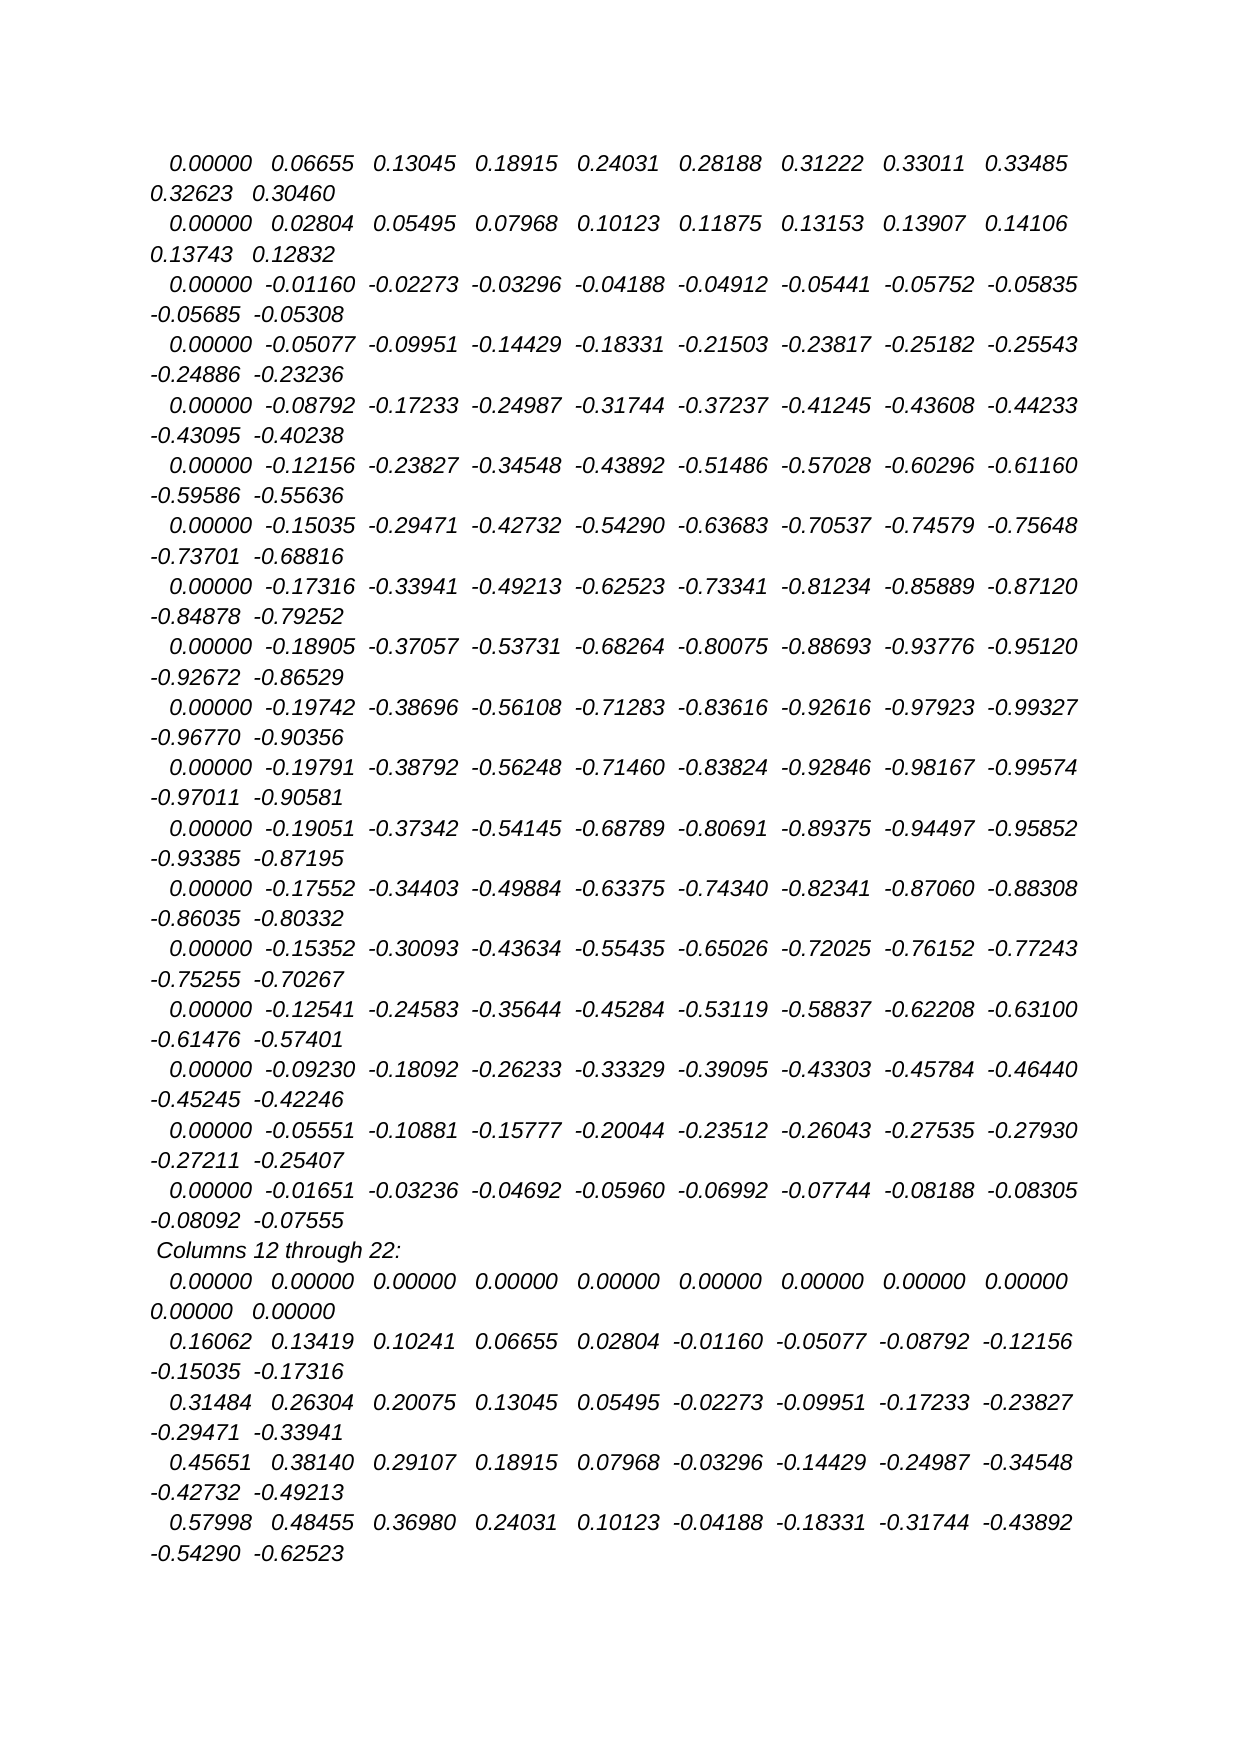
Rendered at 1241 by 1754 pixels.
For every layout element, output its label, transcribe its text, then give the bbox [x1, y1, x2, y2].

text 0.57998 0.48455 0.36980 0.24031 0.10123 -0.04188 -0.18331 -0.31744 -0.43892 -0.54290 -0.62523 [150, 1509, 1090, 1566]
text 0.00000 -0.19791 -0.38792 -0.56248 -0.71460 -0.83824 -0.92846 -0.98167 -0.99574 -0.97011 -0.90581 [150, 754, 1090, 811]
text 0.00000 -0.18905 -0.37057 -0.53731 -0.68264 -0.80075 -0.88693 -0.93776 -0.95120 -0.92672 -0.86529 [150, 633, 1090, 690]
text 0.00000 -0.12156 -0.23827 -0.34548 -0.43892 -0.51486 -0.57028 -0.60296 -0.61160 -0.59586 -0.55636 [150, 452, 1090, 509]
text 0.00000 -0.01651 -0.03236 -0.04692 -0.05960 -0.06992 -0.07744 -0.08188 -0.08305 -0.08092 -0.07555 [150, 1177, 1090, 1234]
text 0.00000 -0.12541 -0.24583 -0.35644 -0.45284 -0.53119 -0.58837 -0.62208 -0.63100 -0.61476 -0.57401 [150, 996, 1090, 1052]
text 0.00000 0.02804 0.05495 0.07968 0.10123 0.11875 0.13153 0.13907 0.14106 0.13743 0.12832 [150, 210, 1090, 267]
text 0.00000 -0.19742 -0.38696 -0.56108 -0.71283 -0.83616 -0.92616 -0.97923 -0.99327 -0.96770 -0.90356 [150, 694, 1090, 750]
text 0.00000 -0.19051 -0.37342 -0.54145 -0.68789 -0.80691 -0.89375 -0.94497 -0.95852 -0.93385 -0.87195 [150, 814, 1090, 871]
text 0.00000 -0.01160 -0.02273 -0.03296 -0.04188 -0.04912 -0.05441 -0.05752 -0.05835 -0.05685 -0.05308 [150, 271, 1090, 327]
text 0.00000 -0.15352 -0.30093 -0.43634 -0.55435 -0.65026 -0.72025 -0.76152 -0.77243 -0.75255 -0.70267 [150, 935, 1090, 992]
text 0.00000 -0.09230 -0.18092 -0.26233 -0.33329 -0.39095 -0.43303 -0.45784 -0.46440 -0.45245 -0.42246 [150, 1056, 1090, 1113]
text 0.45651 0.38140 0.29107 0.18915 0.07968 -0.03296 -0.14429 -0.24987 -0.34548 -0.42732 -0.49213 [150, 1449, 1090, 1506]
text 0.00000 -0.05077 -0.09951 -0.14429 -0.18331 -0.21503 -0.23817 -0.25182 -0.25543 -0.24886 -0.23236 [150, 331, 1090, 388]
text Columns 12 through 22: [150, 1237, 1090, 1264]
text 0.16062 0.13419 0.10241 0.06655 0.02804 -0.01160 -0.05077 -0.08792 -0.12156 -0.15035 -0.17316 [150, 1328, 1090, 1385]
text 0.00000 0.00000 0.00000 0.00000 0.00000 0.00000 0.00000 0.00000 0.00000 0.00000 0.00000 [150, 1268, 1090, 1324]
text 0.00000 -0.15035 -0.29471 -0.42732 -0.54290 -0.63683 -0.70537 -0.74579 -0.75648 -0.73701 -0.68816 [150, 512, 1090, 569]
text 0.00000 0.06655 0.13045 0.18915 0.24031 0.28188 0.31222 0.33011 0.33485 0.32623 0.30460 [150, 150, 1090, 207]
text 0.00000 -0.17316 -0.33941 -0.49213 -0.62523 -0.73341 -0.81234 -0.85889 -0.87120 -0.84878 -0.79252 [150, 573, 1090, 629]
text 0.00000 -0.05551 -0.10881 -0.15777 -0.20044 -0.23512 -0.26043 -0.27535 -0.27930 -0.27211 -0.25407 [150, 1117, 1090, 1173]
text 0.00000 -0.08792 -0.17233 -0.24987 -0.31744 -0.37237 -0.41245 -0.43608 -0.44233 -0.43095 -0.40238 [150, 392, 1090, 448]
text 0.31484 0.26304 0.20075 0.13045 0.05495 -0.02273 -0.09951 -0.17233 -0.23827 -0.29471 -0.33941 [150, 1388, 1090, 1445]
text 0.00000 -0.17552 -0.34403 -0.49884 -0.63375 -0.74340 -0.82341 -0.87060 -0.88308 -0.86035 -0.80332 [150, 875, 1090, 932]
